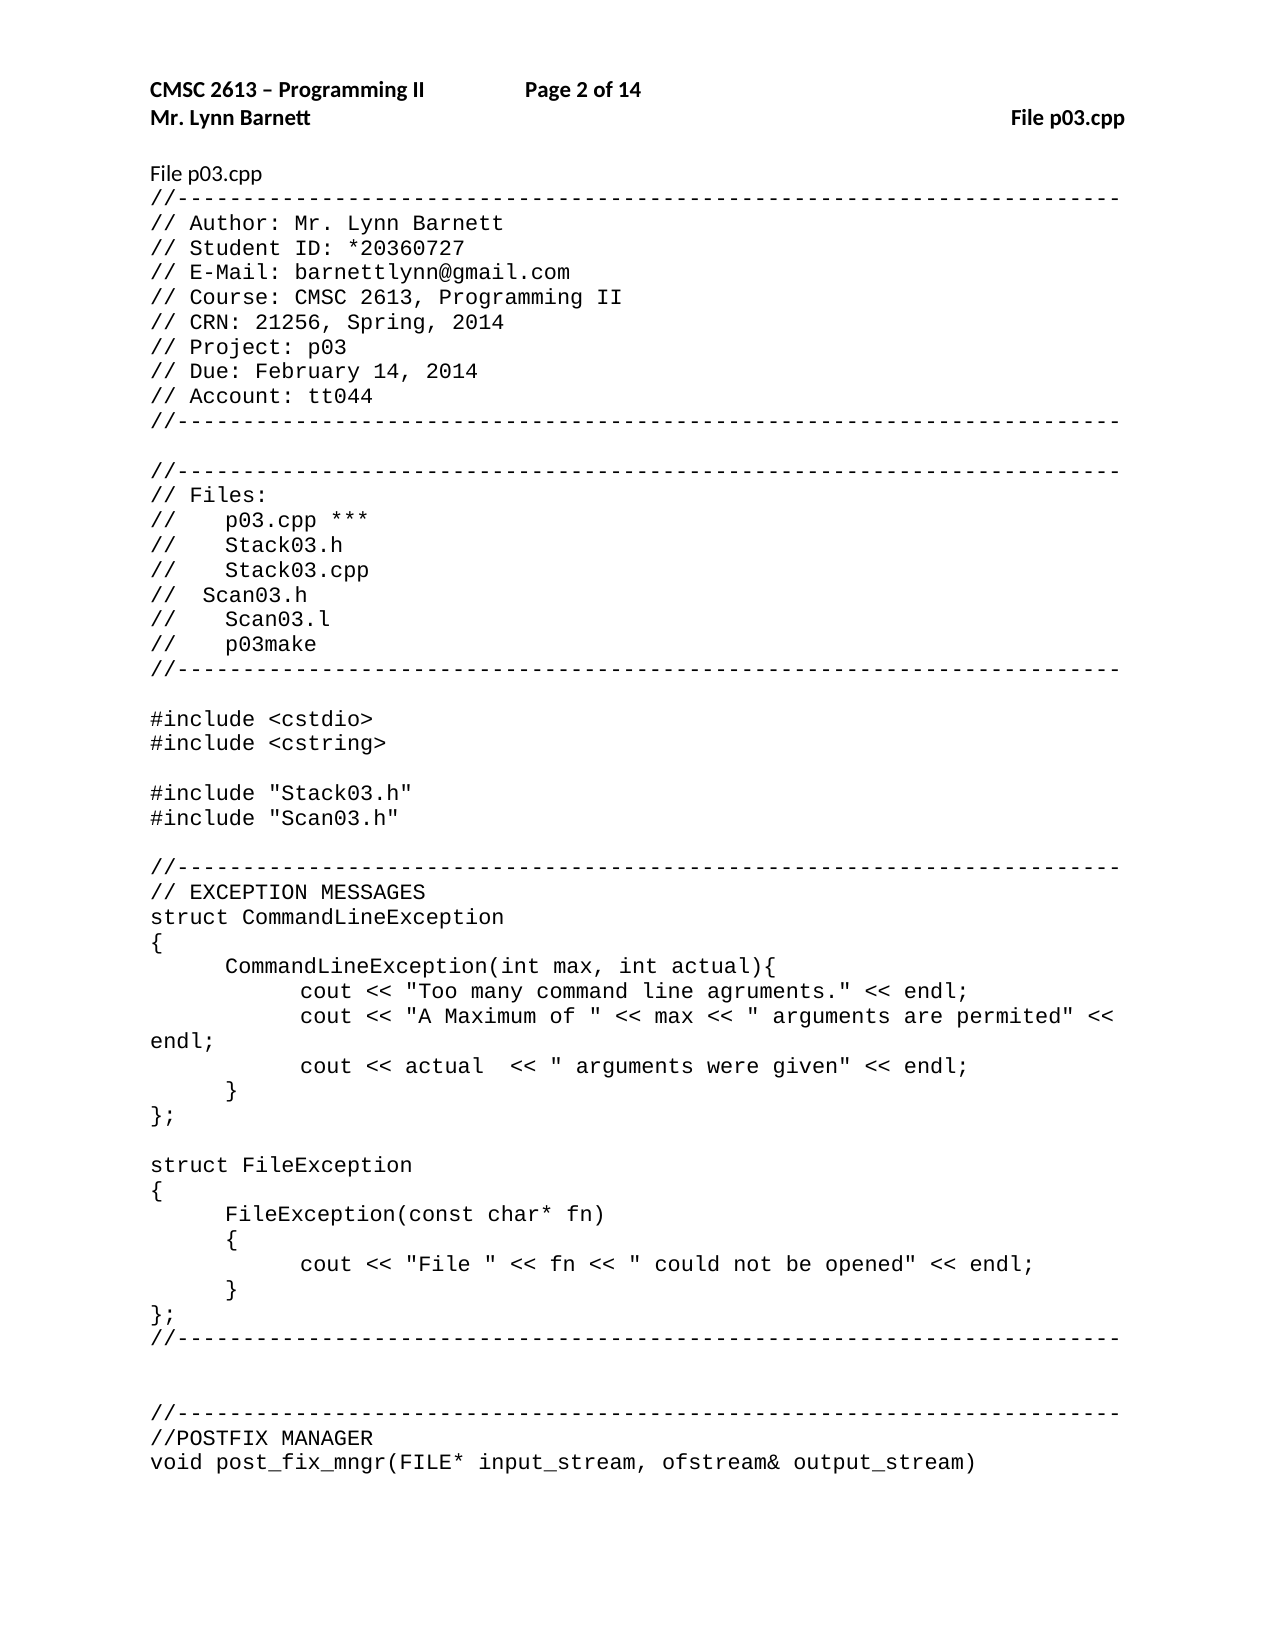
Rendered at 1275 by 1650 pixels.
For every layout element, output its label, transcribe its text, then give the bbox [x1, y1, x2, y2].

text cout << actual << " arguments were given" << endl; [150, 1055, 1125, 1079]
text // Stack03.cpp [150, 559, 1125, 584]
text } [150, 1278, 1125, 1303]
text //------------------------------------------------------------------------ [150, 460, 1125, 484]
text #include "Stack03.h" [150, 782, 1125, 807]
text }; [150, 1104, 1125, 1129]
text void post_fix_mngr(FILE* input_stream, ofstream& output_stream) [150, 1451, 1125, 1476]
text // Project: p03 [150, 336, 1125, 361]
text // E-Mail: barnettlynn@gmail.com [150, 261, 1125, 286]
text // CRN: 21256, Spring, 2014 [150, 311, 1125, 336]
text struct FileException [150, 1154, 1125, 1179]
text cout << "Too many command line agruments." << endl; [150, 980, 1125, 1005]
text // Stack03.h [150, 534, 1125, 559]
text // Due: February 14, 2014 [150, 361, 1125, 385]
text //------------------------------------------------------------------------ [150, 658, 1125, 683]
text //POSTFIX MANAGER [150, 1427, 1125, 1451]
text // EXCEPTION MESSAGES [150, 881, 1125, 906]
text { [150, 931, 1125, 956]
text CommandLineException(int max, int actual){ [150, 956, 1125, 980]
text FileException(const char* fn) [150, 1203, 1125, 1228]
text //------------------------------------------------------------------------ [150, 410, 1125, 435]
text // Scan03.h [150, 584, 1125, 608]
text // Scan03.l [150, 608, 1125, 633]
text // Course: CMSC 2613, Programming II [150, 286, 1125, 311]
text struct CommandLineException [150, 906, 1125, 931]
text #include <cstdio> [150, 708, 1125, 732]
text //------------------------------------------------------------------------ [150, 1402, 1125, 1427]
text //------------------------------------------------------------------------ [150, 1327, 1125, 1352]
text cout << "A Maximum of " << max << " arguments are permited" << endl; [150, 1005, 1125, 1055]
text // p03.cpp *** [150, 509, 1125, 534]
text { [150, 1228, 1125, 1253]
text }; [150, 1303, 1125, 1327]
text #include "Scan03.h" [150, 807, 1125, 832]
text // Files: [150, 484, 1125, 509]
text // Account: tt044 [150, 385, 1125, 410]
text File p03.cpp [150, 159, 1125, 187]
text // Author: Mr. Lynn Barnett [150, 212, 1125, 237]
text //------------------------------------------------------------------------ [150, 187, 1125, 212]
text //------------------------------------------------------------------------ [150, 856, 1125, 881]
text // p03make [150, 633, 1125, 658]
text { [150, 1179, 1125, 1203]
text // Student ID: *20360727 [150, 237, 1125, 261]
text } [150, 1079, 1125, 1104]
text cout << "File " << fn << " could not be opened" << endl; [150, 1253, 1125, 1278]
text #include <cstring> [150, 732, 1125, 757]
